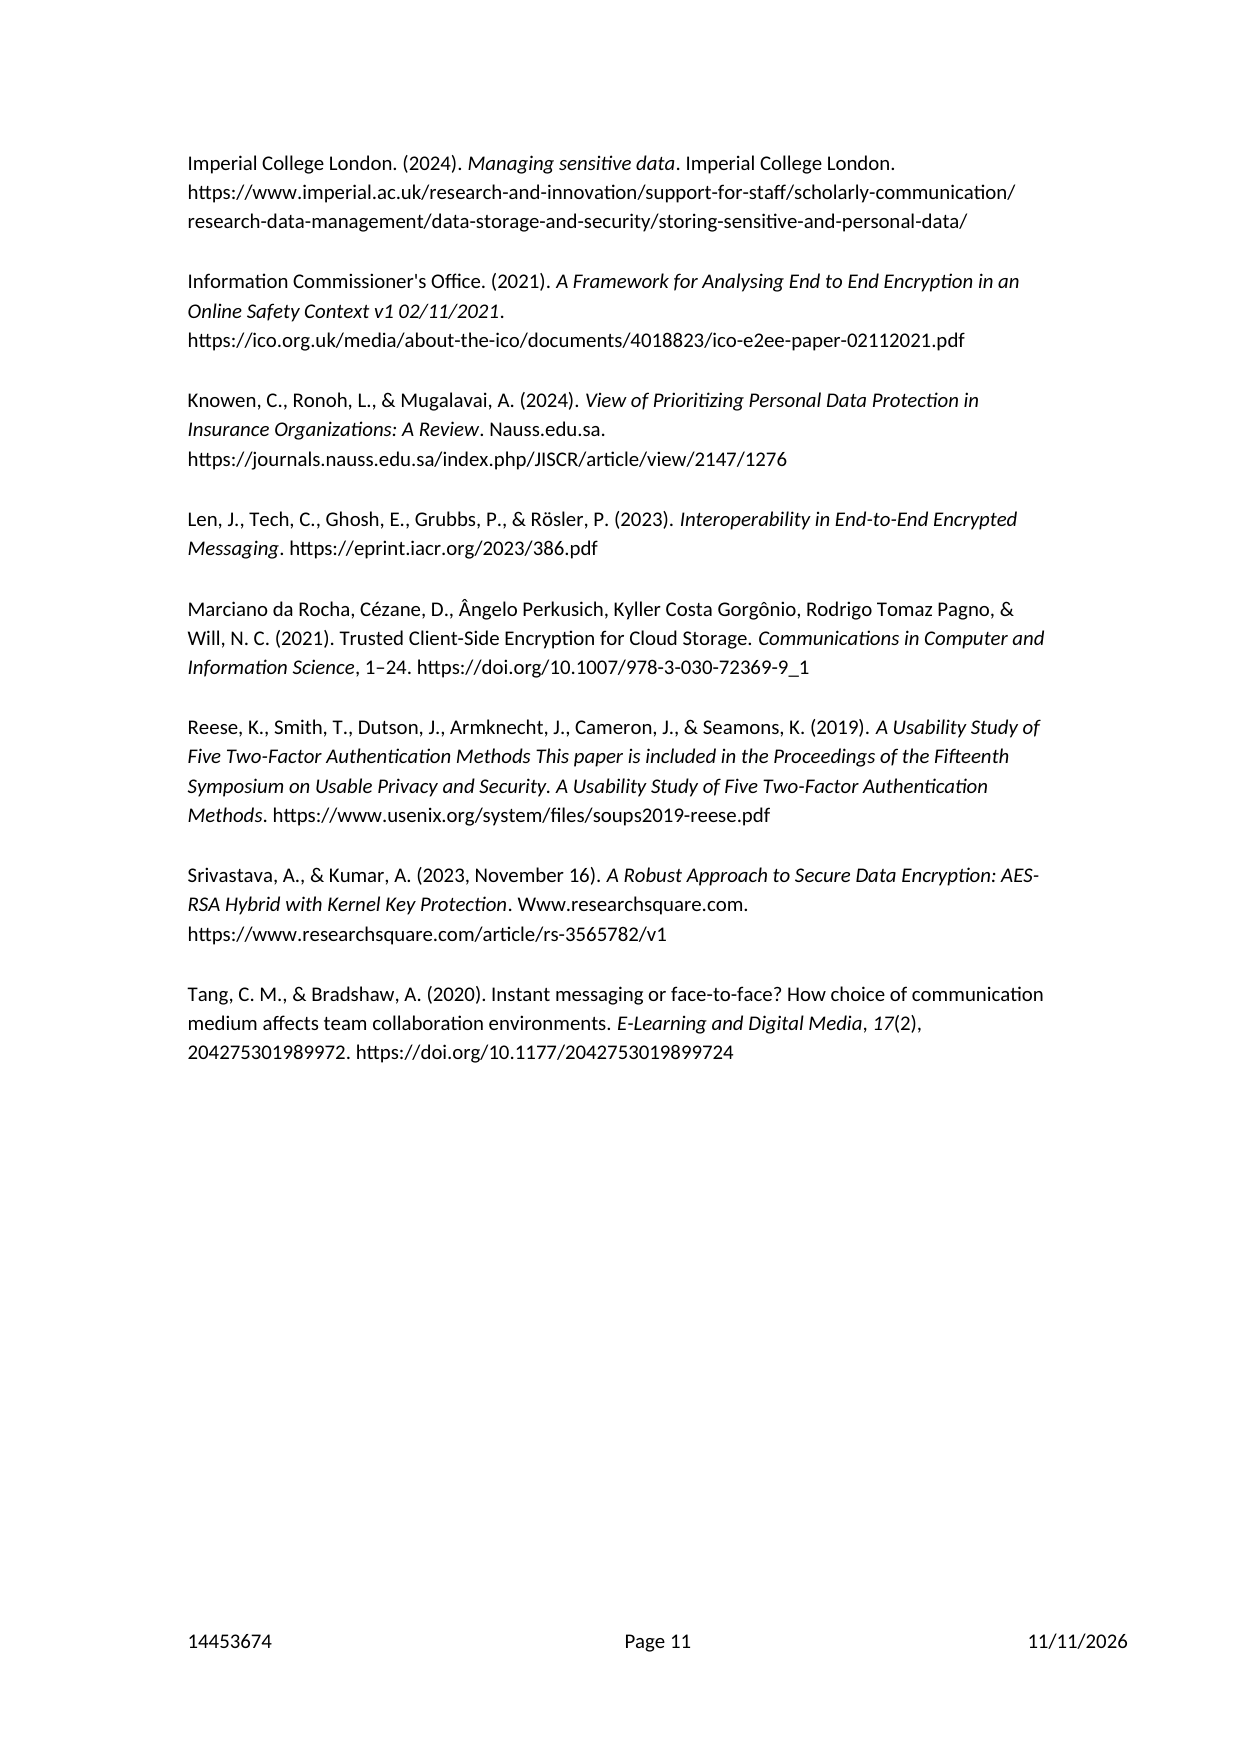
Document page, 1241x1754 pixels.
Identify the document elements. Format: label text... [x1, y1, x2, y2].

text Knowen, C., Ronoh, L., & Mugalavai, A. (2024). View of Prioritizing Personal Data Protection in Insurance Organizations: A Review. Nauss.edu.sa. https://journals.nauss.edu.sa/index.php/JISCR/article/view/2147/1276 [187, 387, 1053, 471]
text Reese, K., Smith, T., Dutson, J., Armknecht, J., Cameron, J., & Seamons, K. (2019). A Usability Study of Five Two-Factor Authentication Methods This paper is included in the Proceedings of the Fifteenth Symposium on Usable Privacy and Security. A Usability Study of Five Two-Factor Authentication Methods. https://www.usenix.org/system/files/soups2019-reese.pdf [187, 714, 1053, 827]
text Marciano da Rocha, Cézane, D., Ângelo Perkusich, Kyller Costa Gorgônio, Rodrigo Tomaz Pagno, & Will, N. C. (2021). Trusted Client-Side Encryption for Cloud Storage. Communications in Computer and Information Science, 1–24. https://doi.org/10.1007/978-3-030-72369-9_1 [187, 596, 1053, 679]
text Information Commissioner's Office. (2021). A Framework for Analysing End to End Encryption in an Online Safety Context v1 02/11/2021. https://ico.org.uk/media/about-the-ico/documents/4018823/ico-e2ee-paper-02112021.pdf [187, 269, 1053, 352]
text Len, J., Tech, C., Ghosh, E., Grubbs, P., & Rösler, P. (2023). Interoperability in End-to-End Encrypted Messaging. https://eprint.iacr.org/2023/386.pdf [187, 506, 1053, 561]
text Srivastava, A., & Kumar, A. (2023, November 16). A Robust Approach to Secure Data Encryption: AES-RSA Hybrid with Kernel Key Protection. Www.researchsquare.com. https://www.researchsquare.com/article/rs-3565782/v1 [187, 862, 1053, 946]
text Tang, C. M., & Bradshaw, A. (2020). Instant messaging or face-to-face? How choice of communication medium affects team collaboration environments. E-Learning and Digital Media, 17(2), 204275301989972. https://doi.org/10.1177/2042753019899724 [187, 981, 1053, 1065]
text Imperial College London. (2024). Managing sensitive data. Imperial College London. https://www.imperial.ac.uk/research-and-innovation/support-for-staff/scholarly-communication/research-data-management/data-storage-and-security/storing-sensitive-and-personal-data/ [187, 150, 1053, 234]
